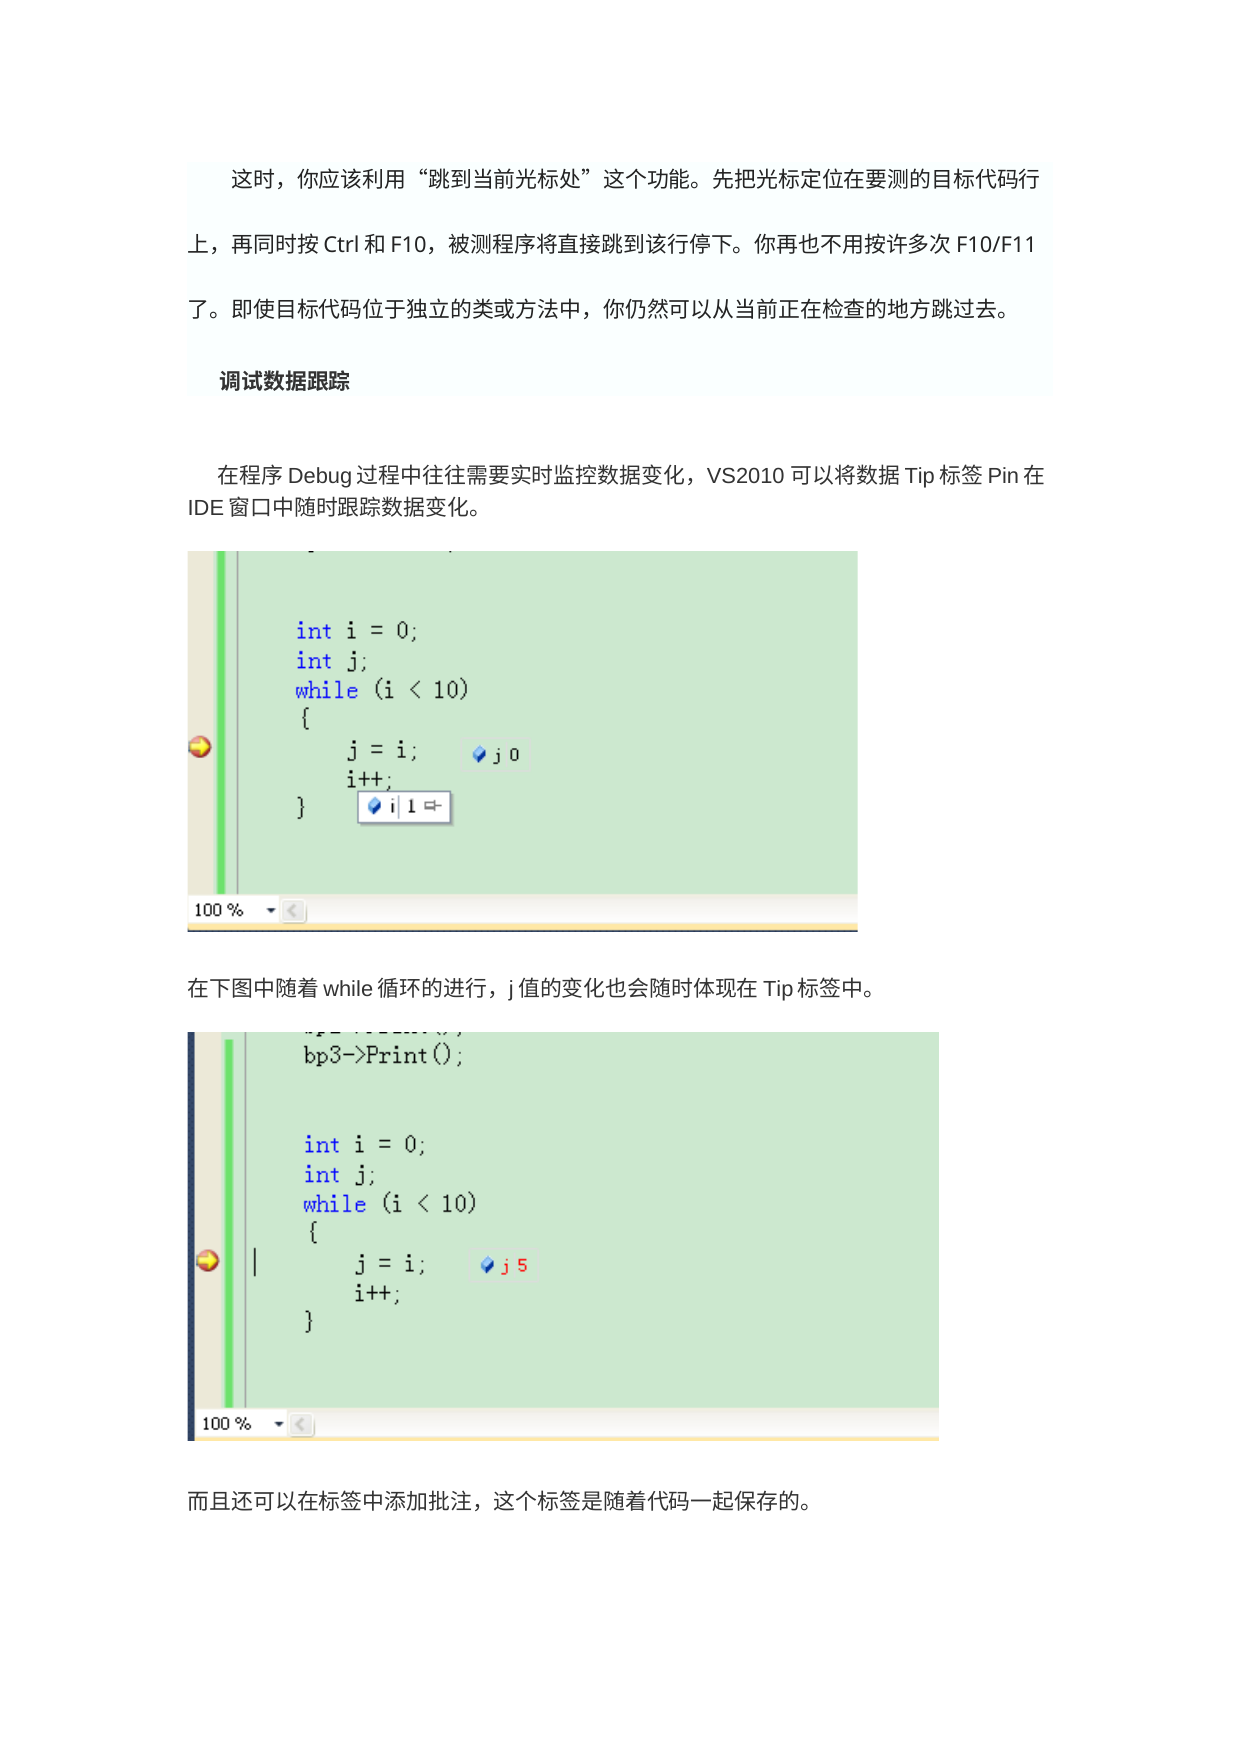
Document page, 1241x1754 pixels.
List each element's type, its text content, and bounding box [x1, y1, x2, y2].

text 在下图中随着while循环的进行，j值的变化也会随时体现在Tip标签中。 [187, 971, 1053, 1003]
text 而且还可以在标签中添加批注，这个标签是随着代码一起保存的。 [187, 1484, 1053, 1516]
picture [187, 551, 858, 932]
picture [187, 1032, 939, 1441]
text 调试数据跟踪 [187, 364, 1053, 396]
text 这时，你应该利用“跳到当前光标处”这个功能。先把光标定位在要测的目标代码行上，再同时按Ctrl和F10，被测程序将直接跳到该行停下。你再也不用按许多次F10/F11了。即使目标代码位于独立的类或方法中，你仍然可以从当前正在检查的地方跳过去。 [187, 162, 1053, 324]
text 在程序Debug过程中往往需要实时监控数据变化，VS2010 可以将数据Tip标签Pin在IDE窗口中随时跟踪数据变化。 [187, 457, 1053, 522]
